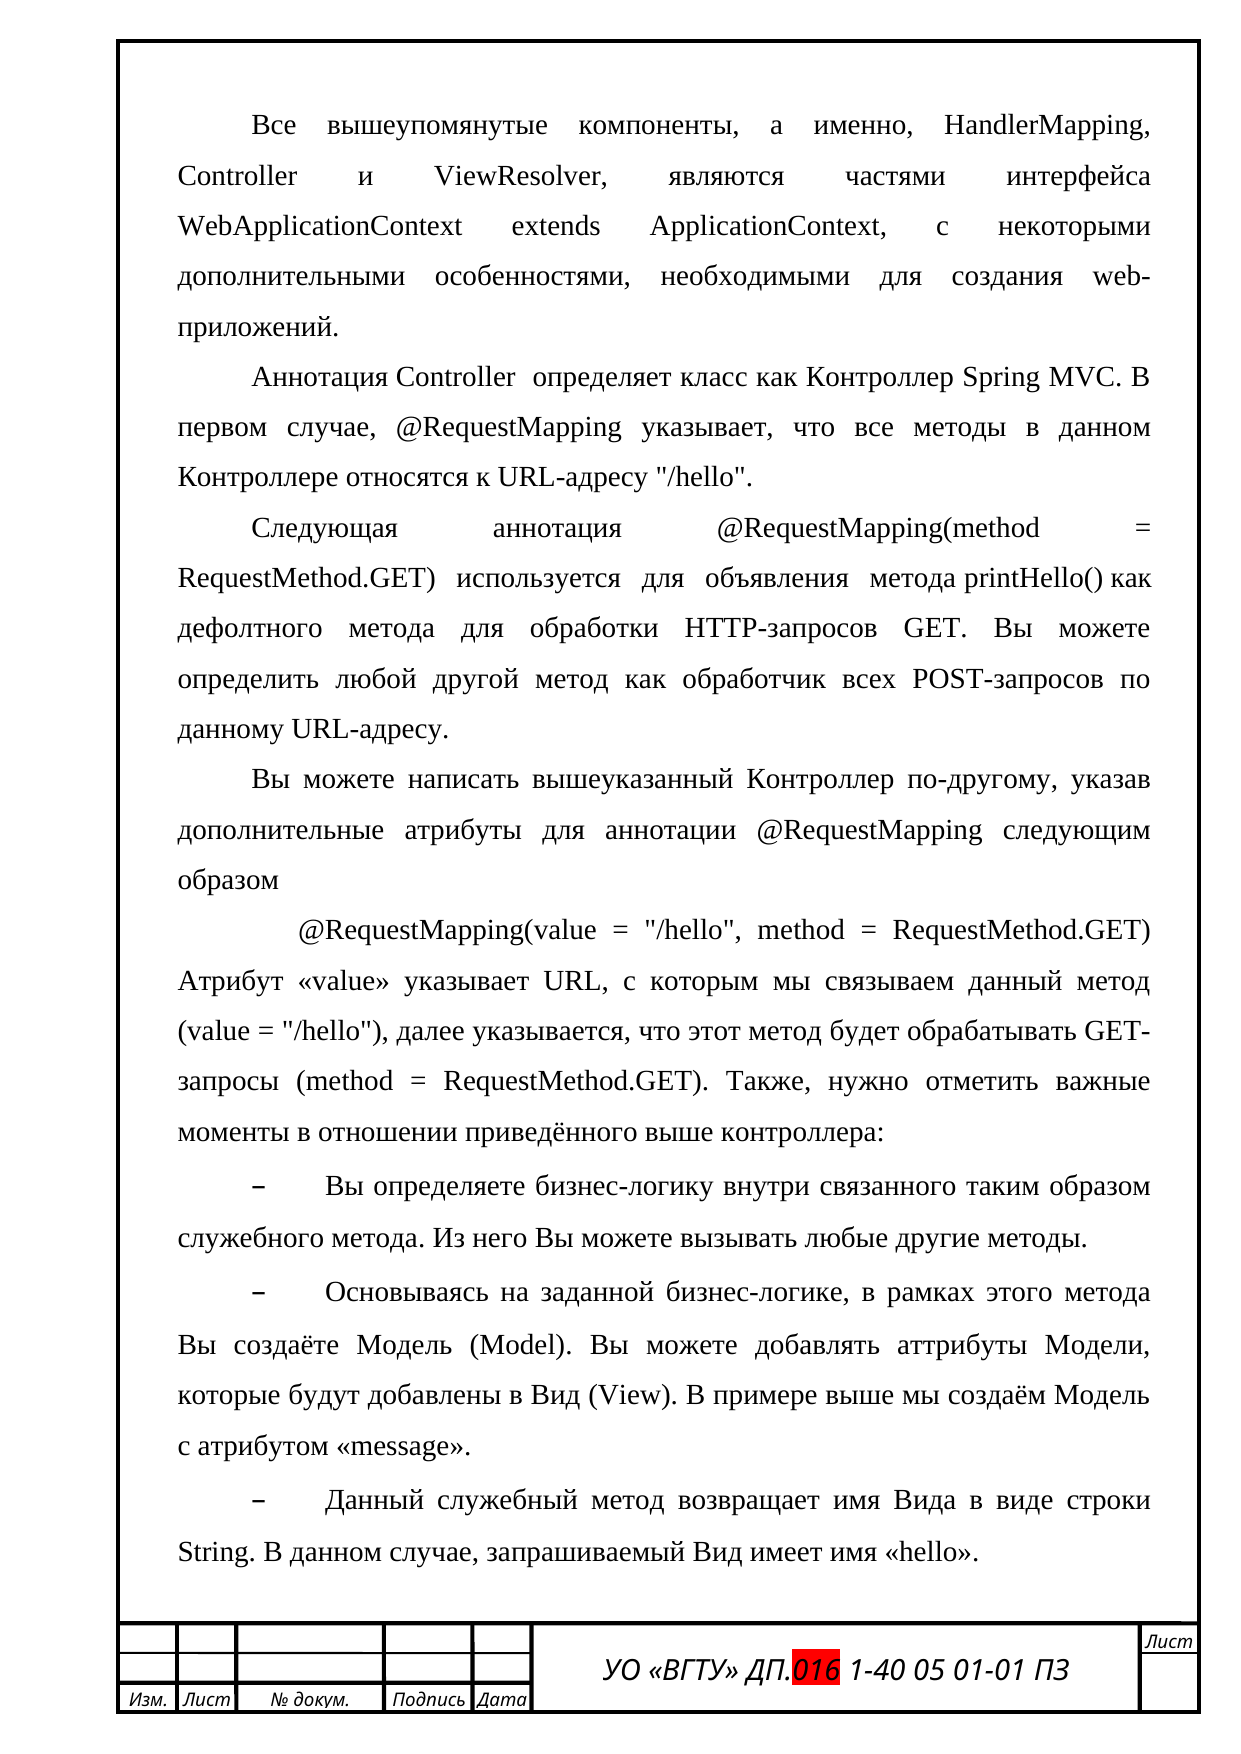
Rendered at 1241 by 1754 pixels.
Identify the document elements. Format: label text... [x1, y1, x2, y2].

list Вы определяете бизнес-логику внутри связанного таким образом служебного метода. Из него Вы можете вызывать любые другие методы. [177, 1164, 1152, 1254]
text Все вышеупомянутые компоненты, а именно, HandlerMapping, Controller и ViewResolver, являются частями интерфейса WebApplicationContext extends ApplicationContext, с некоторыми дополнительными особенностями, необходимыми для создания web-приложений. [177, 107, 1152, 342]
text Вы можете написать вышеуказанный Контроллер по-другому, указав дополнительные атрибуты для аннотации @RequestMapping следующим образом [177, 761, 1152, 896]
text Следующая аннотация @RequestMapping(method = RequestMethod.GET) используется для объявления метода printHello() как дефолтного метода для обработки HTTP-запросов GET. Вы можете определить любой другой метод как обработчик всех POST-запросов по данному URL-адресу. [177, 510, 1152, 745]
list Основываясь на заданной бизнес-логике, в рамках этого метода Вы создаёте Модель (Model). Вы можете добавлять аттрибуты Модели, которые будут добавлены в Вид (View). В примере выше мы создаём Модель с атрибутом «message». [177, 1271, 1152, 1461]
list Данный служебный метод возвращает имя Вида в виде строки String. В данном случае, запрашиваемый Вид имеет имя «hello». [177, 1478, 1152, 1568]
text Аннотация Controller определяет класс как Контроллер Spring MVC. В первом случае, @RequestMapping указывает, что все методы в данном Контроллере относятся к URL-адресу "/hello". [177, 359, 1152, 493]
text @RequestMapping(value = "/hello", method = RequestMethod.GET) Атрибут «value» указывает URL, с которым мы связываем данный метод (value = "/hello"), далее указывается, что этот метод будет обрабатывать GET-запросы (method = RequestMethod.GET). Также, нужно отметить важные моменты в отношении приведённого выше контроллера: [177, 912, 1152, 1147]
